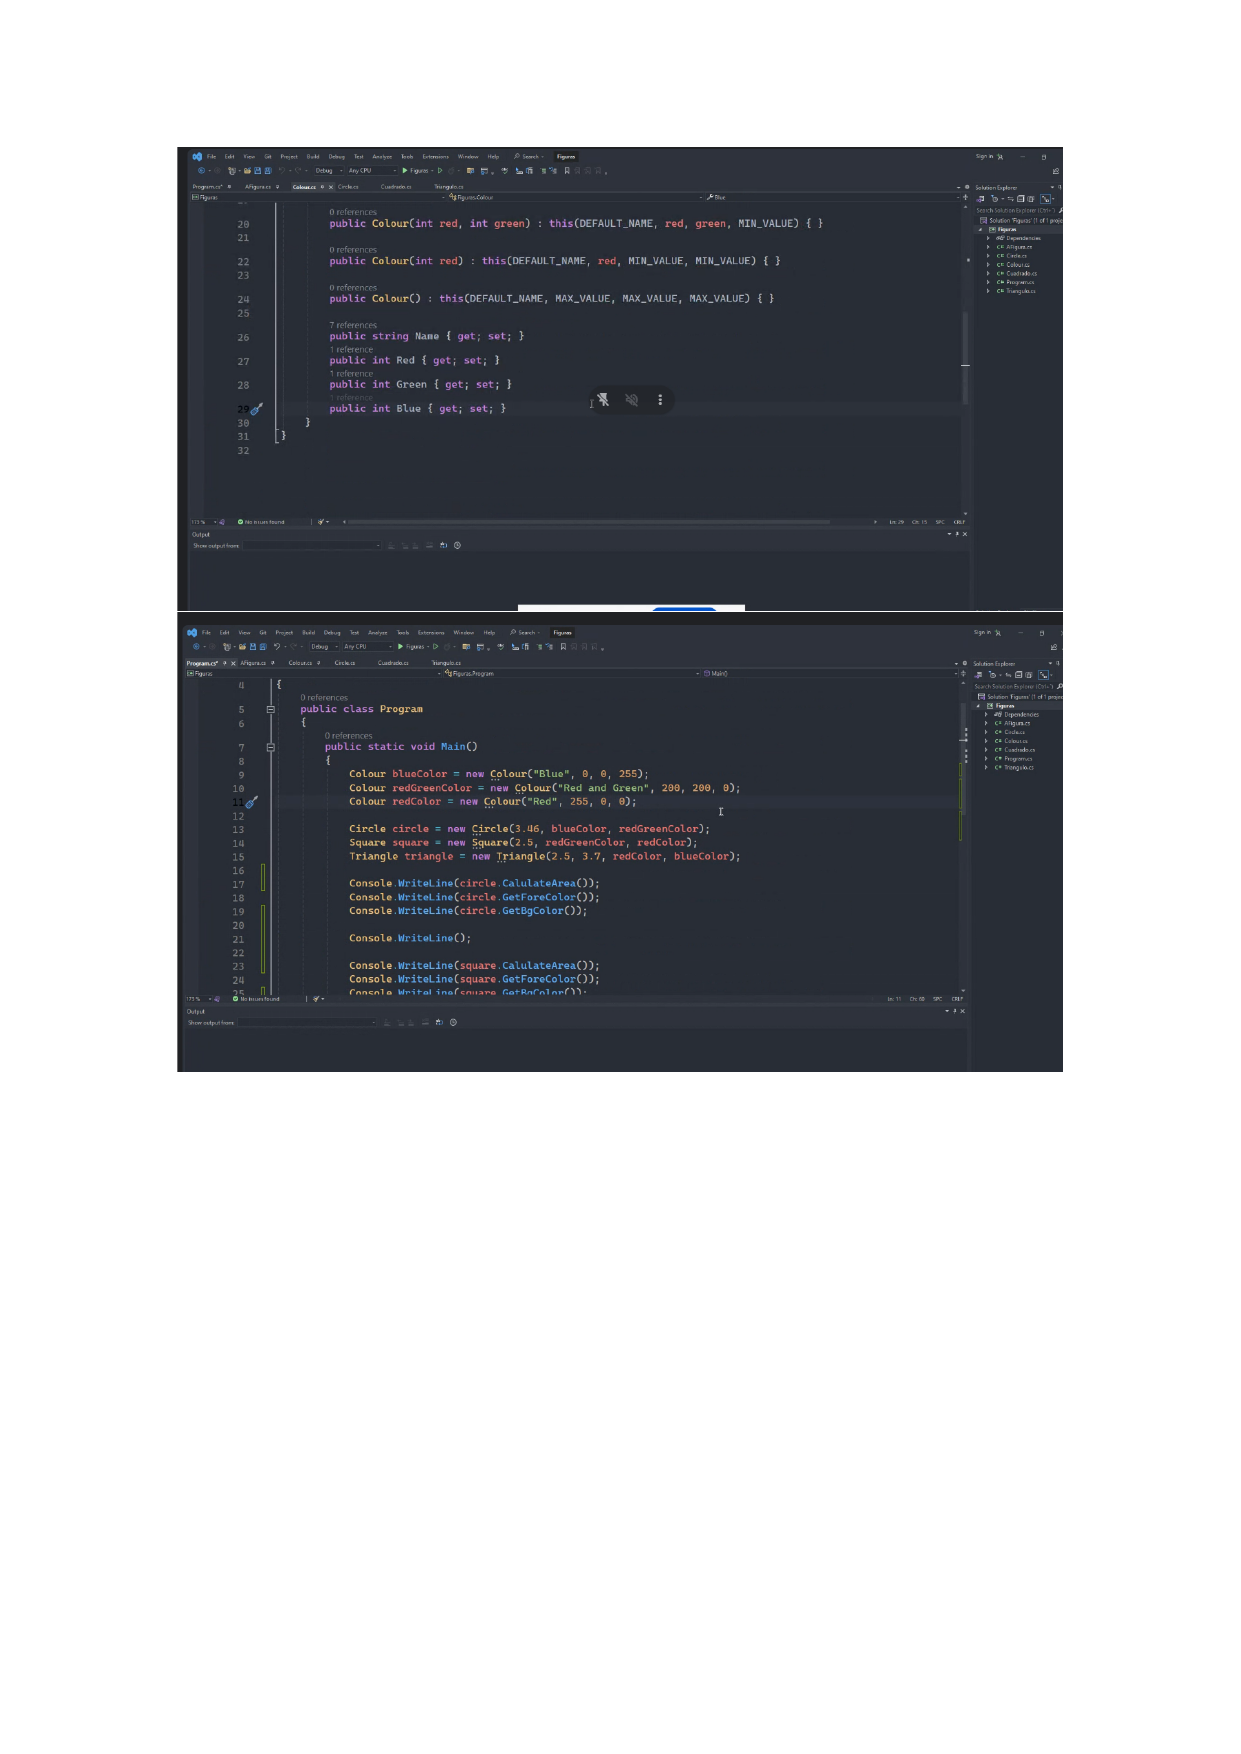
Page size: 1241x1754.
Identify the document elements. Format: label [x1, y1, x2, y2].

picture [177, 147, 1063, 611]
picture [177, 612, 1063, 1072]
